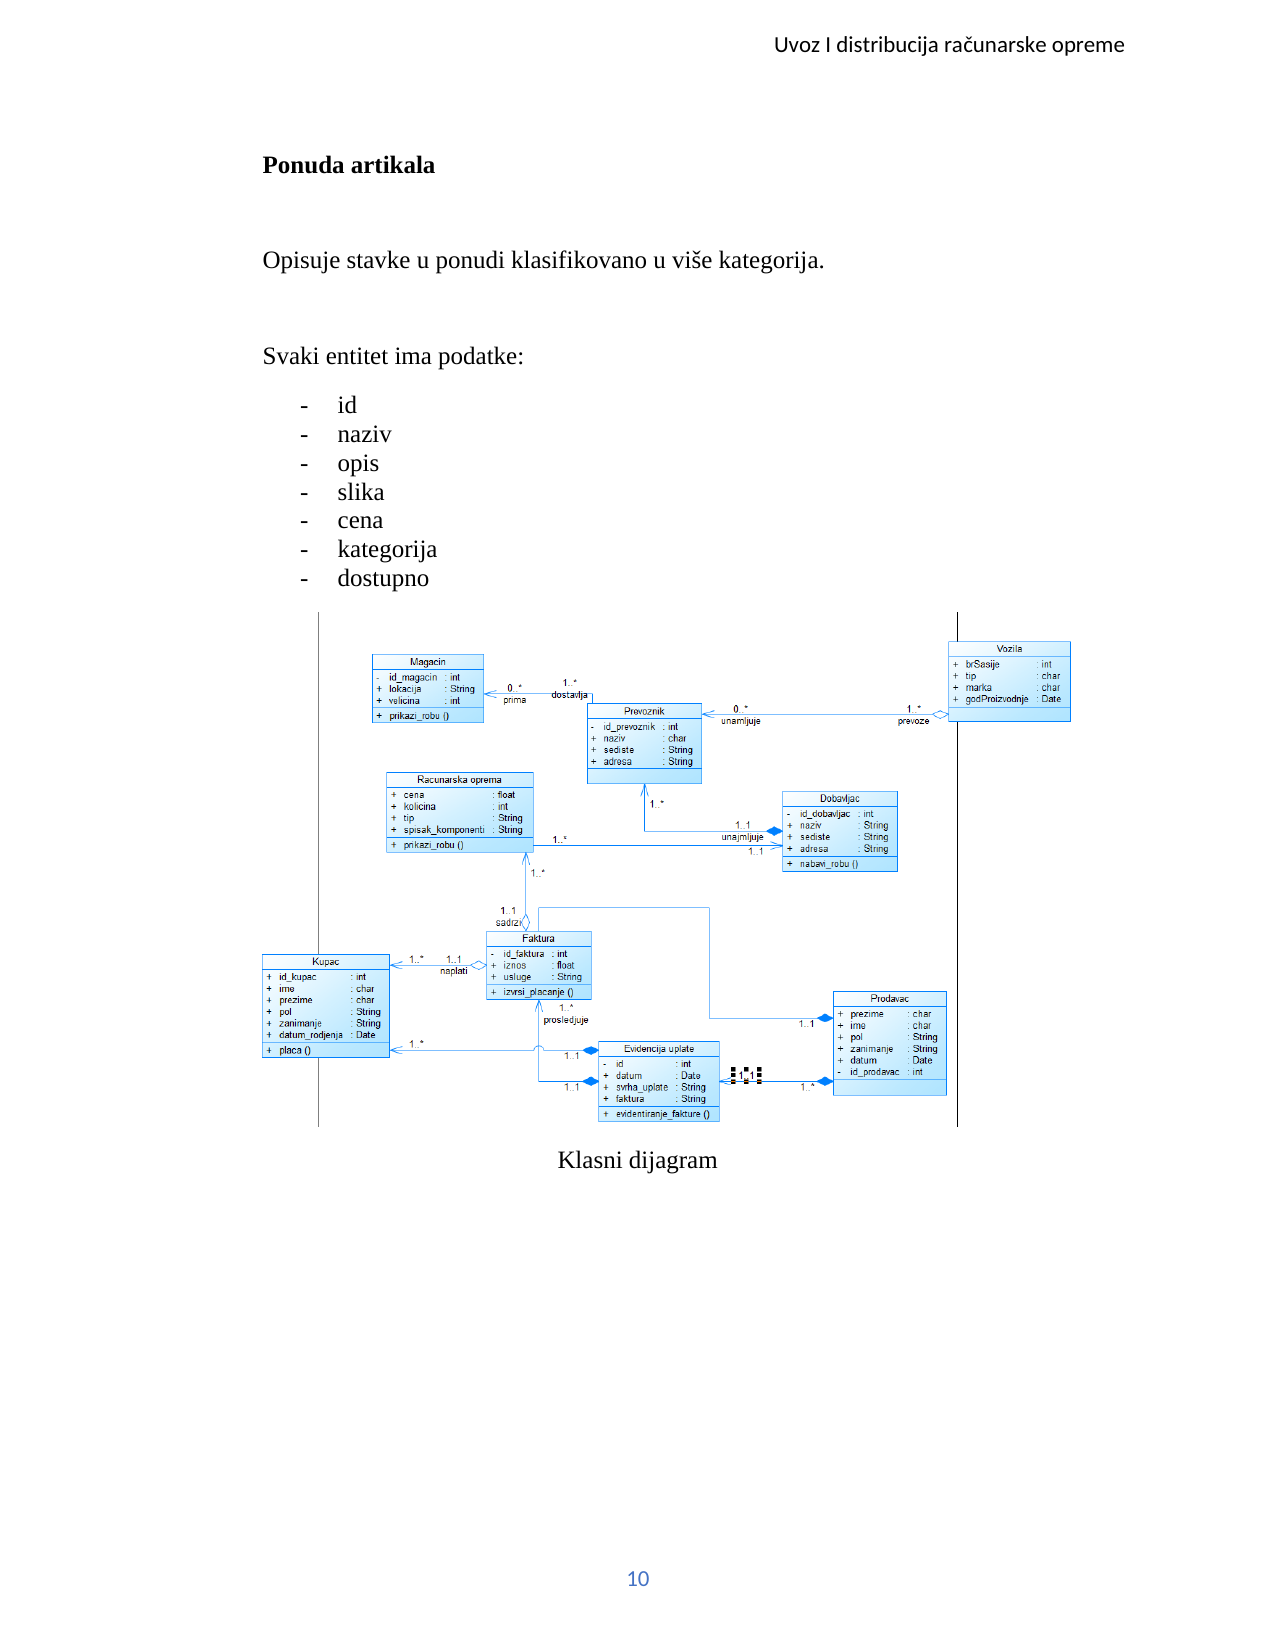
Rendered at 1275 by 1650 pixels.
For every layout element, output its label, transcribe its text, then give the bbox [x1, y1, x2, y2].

text Svaki entitet ima podatke: [187, 341, 1125, 369]
picture [150, 612, 1124, 1127]
text Klasni dijagram [150, 1145, 1125, 1174]
list slika [300, 477, 1125, 505]
list naziv [300, 419, 1125, 448]
text Ponuda artikala [225, 150, 1125, 179]
list opis [300, 448, 1125, 477]
list id [300, 390, 1125, 419]
list kategorija [300, 534, 1125, 563]
text Opisuje stavke u ponudi klasifikovano u više kategorija. [225, 245, 1125, 274]
list dostupno [300, 563, 1125, 592]
list cena [300, 505, 1125, 534]
